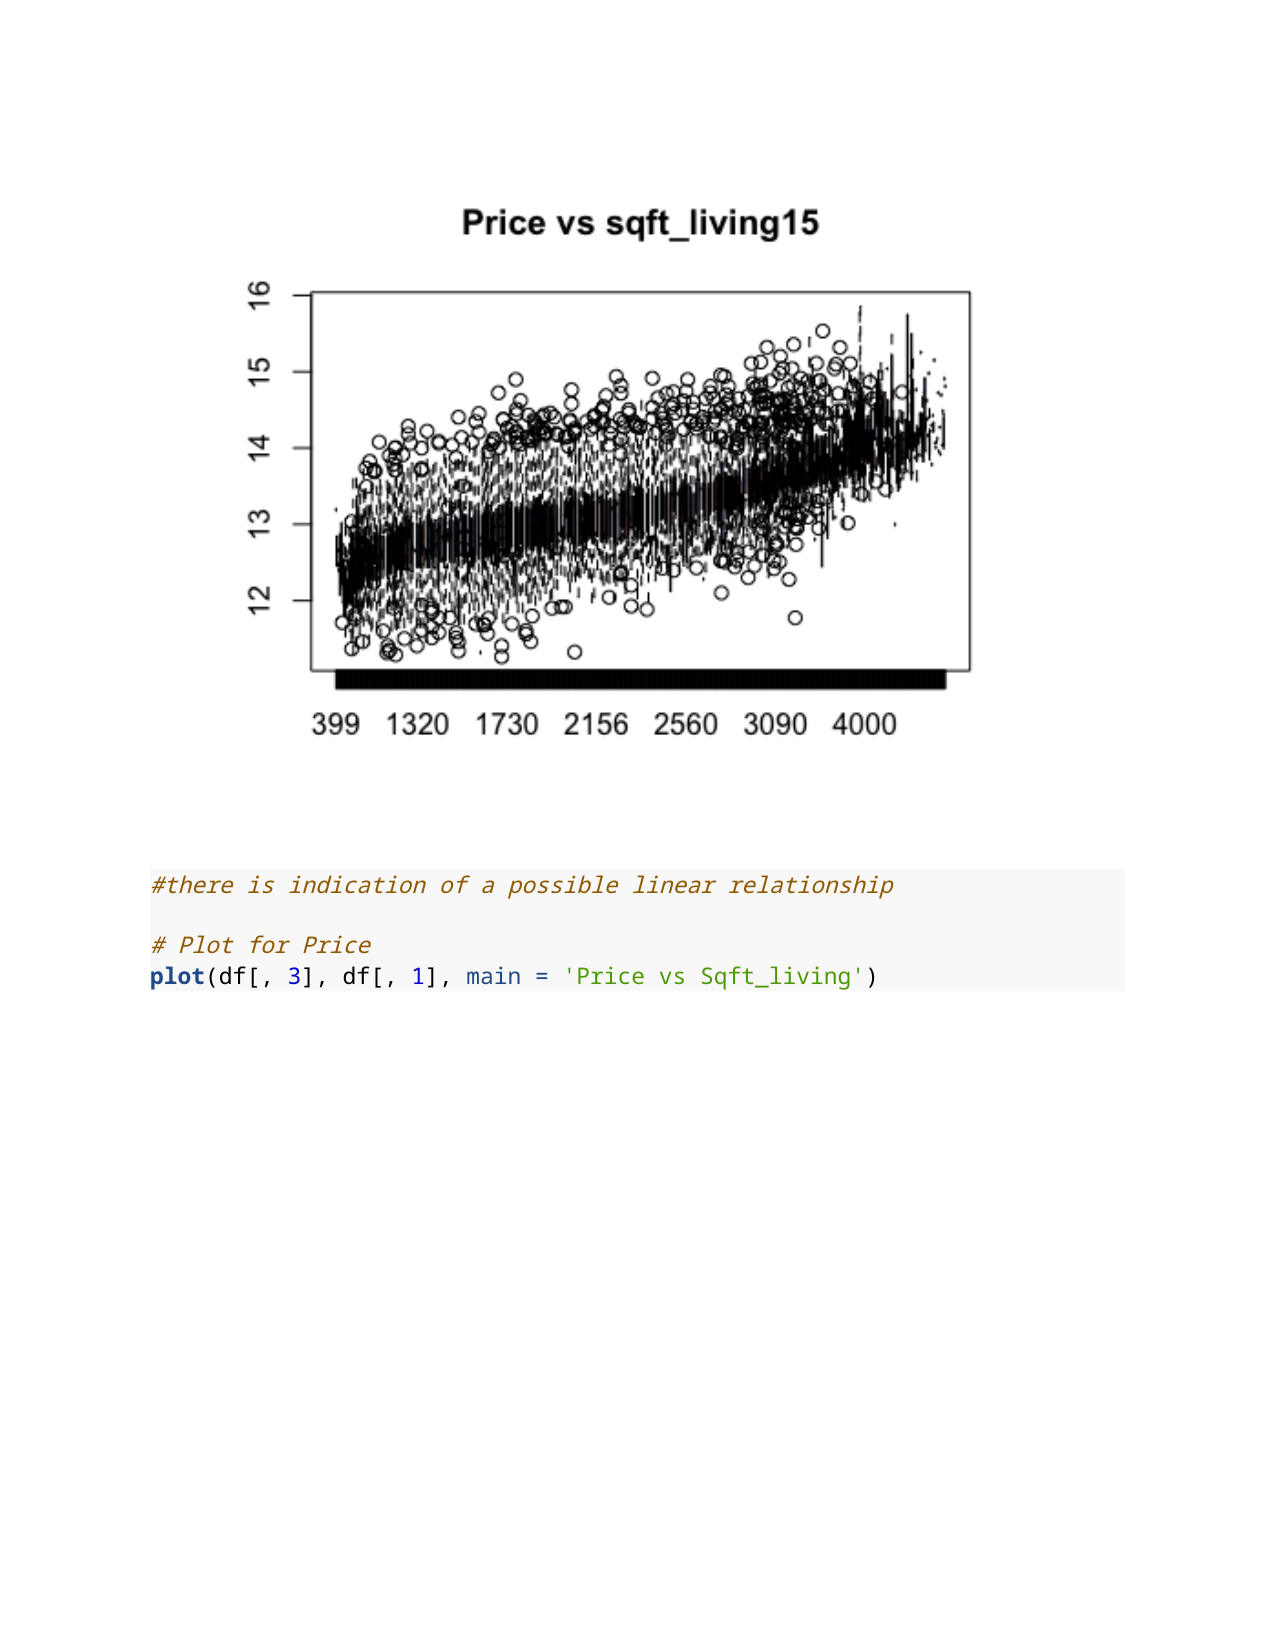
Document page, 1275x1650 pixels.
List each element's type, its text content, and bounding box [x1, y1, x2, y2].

picture [168, 150, 1044, 850]
text #there is indication of a possible linear relationship # Plot for Price plot(df[, 3], df[, 1], main = 'Price vs Sqft_living') [150, 869, 1125, 991]
